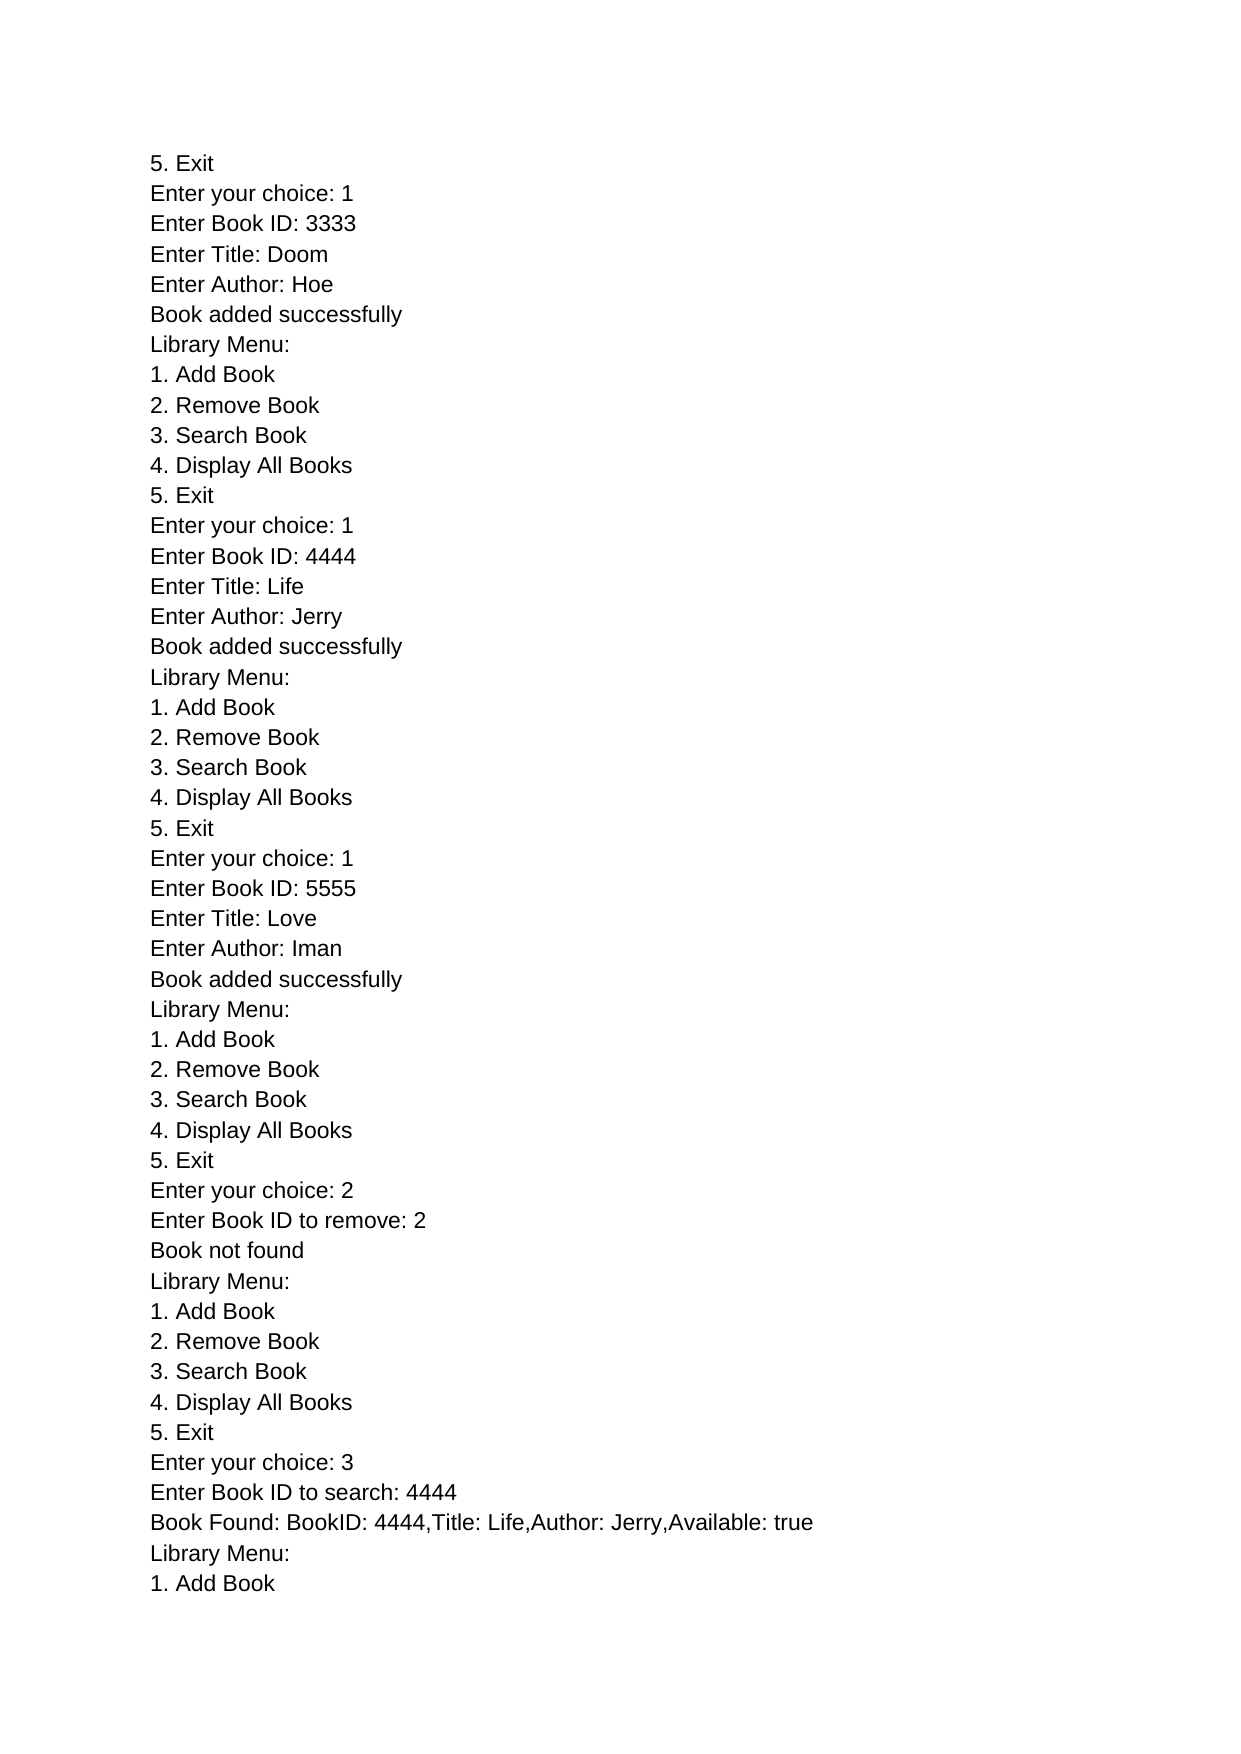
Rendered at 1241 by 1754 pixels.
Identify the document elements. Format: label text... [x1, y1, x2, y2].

text 1. Add Book [150, 1570, 1090, 1596]
text Enter Book ID to remove: 2 [150, 1207, 1090, 1234]
text 4. Display All Books [150, 452, 1090, 478]
text Library Menu: [150, 1268, 1090, 1294]
text Book not found [150, 1237, 1090, 1264]
text Library Menu: [150, 331, 1090, 358]
text 4. Display All Books [150, 1117, 1090, 1143]
text Enter Title: Doom [150, 241, 1090, 267]
text 2. Remove Book [150, 724, 1090, 750]
text 5. Exit [150, 1147, 1090, 1173]
text 3. Search Book [150, 1086, 1090, 1113]
text 3. Search Book [150, 1358, 1090, 1385]
text 2. Remove Book [150, 392, 1090, 418]
text 5. Exit [150, 814, 1090, 841]
text 1. Add Book [150, 694, 1090, 720]
text Enter Title: Love [150, 905, 1090, 932]
text Enter your choice: 2 [150, 1177, 1090, 1203]
text 3. Search Book [150, 754, 1090, 781]
text 5. Exit [150, 150, 1090, 176]
text Enter Book ID: 4444 [150, 543, 1090, 569]
text Enter Author: Iman [150, 935, 1090, 962]
text 2. Remove Book [150, 1056, 1090, 1083]
text 4. Display All Books [150, 784, 1090, 811]
text Library Menu: [150, 663, 1090, 690]
text 1. Add Book [150, 1298, 1090, 1324]
text 5. Exit [150, 482, 1090, 509]
text Library Menu: [150, 1539, 1090, 1566]
text 5. Exit [150, 1419, 1090, 1445]
text Enter Title: Life [150, 573, 1090, 599]
text Enter Book ID: 5555 [150, 875, 1090, 901]
text Enter your choice: 1 [150, 180, 1090, 207]
text Book added successfully [150, 966, 1090, 992]
text 3. Search Book [150, 422, 1090, 448]
text Enter Book ID: 3333 [150, 210, 1090, 237]
text Enter your choice: 1 [150, 512, 1090, 539]
text Enter your choice: 3 [150, 1449, 1090, 1475]
text 2. Remove Book [150, 1328, 1090, 1354]
text Book Found: BookID: 4444,Title: Life,Author: Jerry,Available: true [150, 1509, 1090, 1536]
text Book added successfully [150, 633, 1090, 660]
text 4. Display All Books [150, 1388, 1090, 1415]
text 1. Add Book [150, 1026, 1090, 1052]
text Enter Book ID to search: 4444 [150, 1479, 1090, 1506]
text Enter Author: Jerry [150, 603, 1090, 629]
text Book added successfully [150, 301, 1090, 327]
text Enter your choice: 1 [150, 845, 1090, 871]
text Enter Author: Hoe [150, 271, 1090, 297]
text Library Menu: [150, 996, 1090, 1022]
text 1. Add Book [150, 361, 1090, 388]
